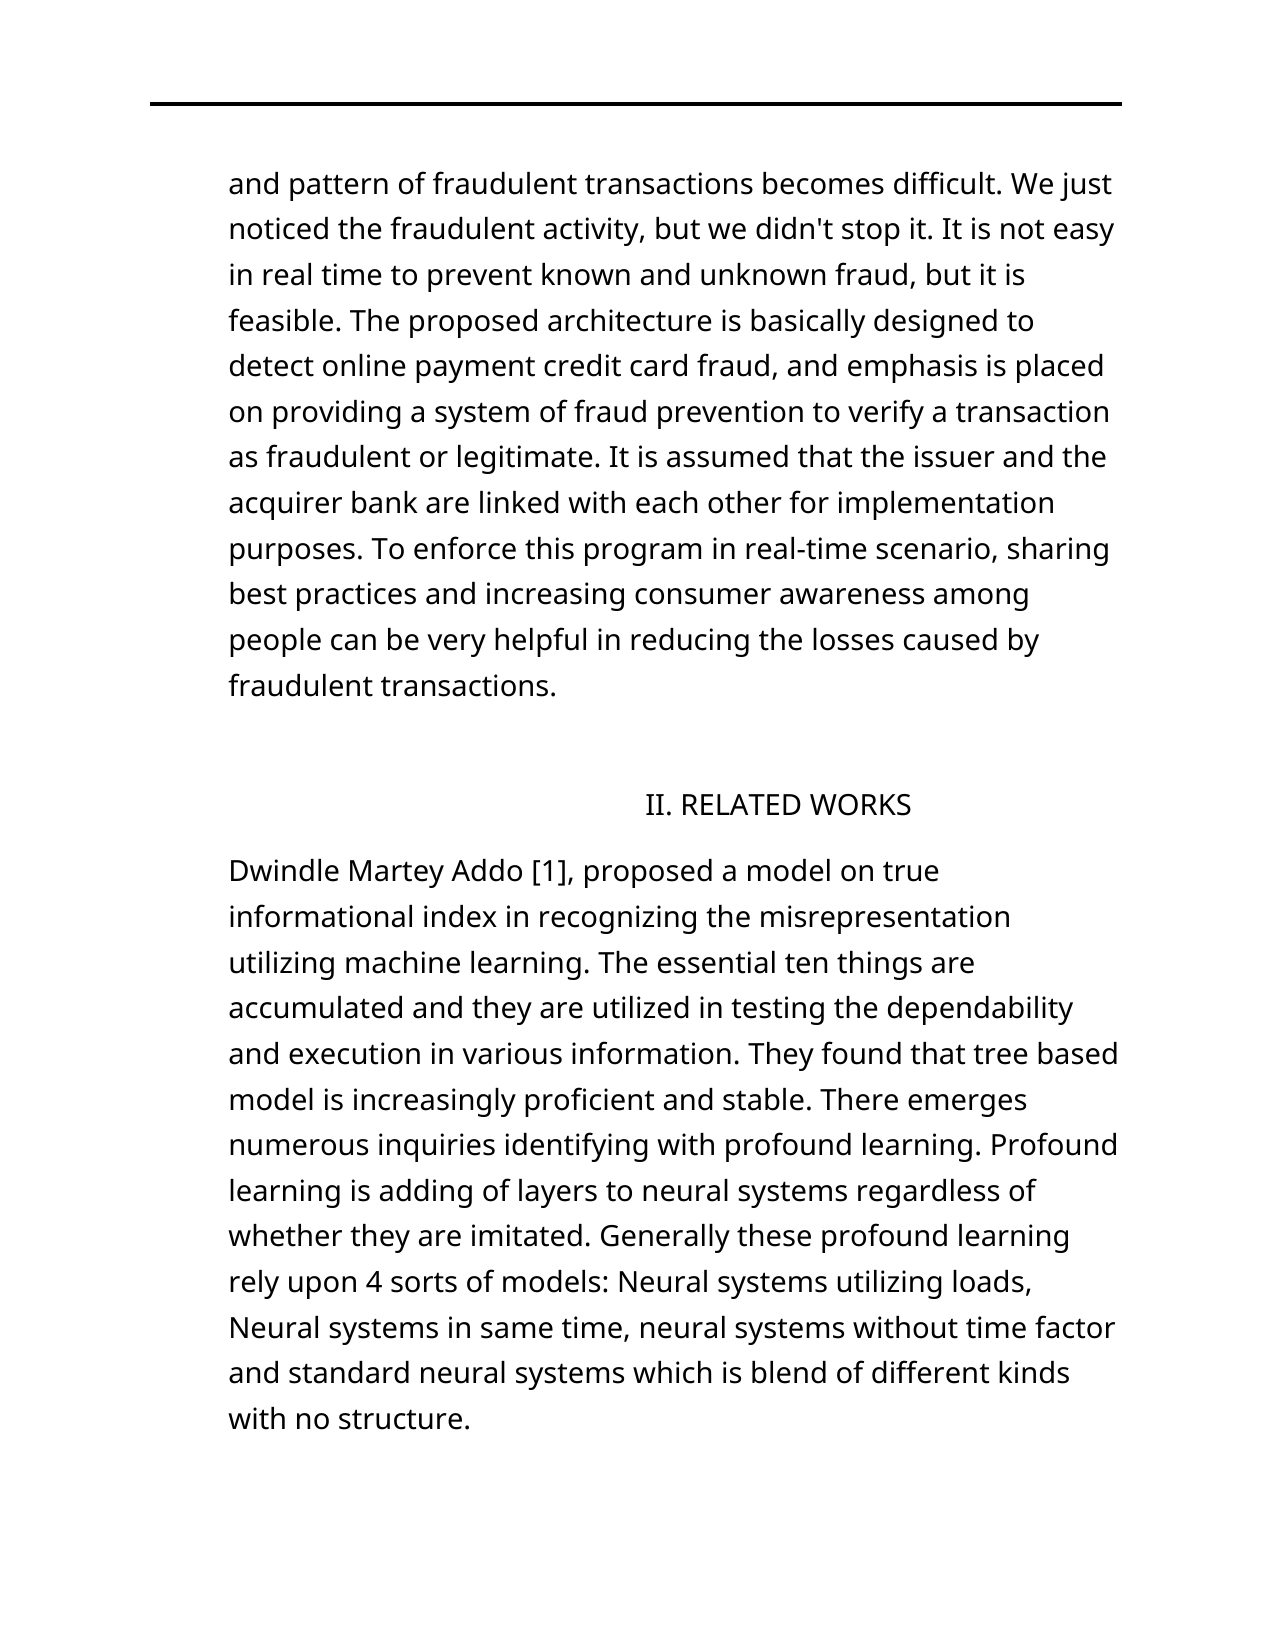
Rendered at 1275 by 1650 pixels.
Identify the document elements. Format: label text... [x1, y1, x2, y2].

list Dwindle Martey Addo [1], proposed a model on true informational index in recognizing the misrepresentation utilizing machine learning. The essential ten things are accumulated and they are utilized in testing the dependability and execution in various information. They found that tree based model is increasingly proficient and stable. There emerges numerous inquiries identifying with profound learning. Profound learning is adding of layers to neural systems regardless of whether they are imitated. Generally these profound learning rely upon 4 sorts of models: Neural systems utilizing loads, Neural systems in same time, neural systems without time factor and standard neural systems which is blend of different kinds with no structure. [228, 851, 1125, 1438]
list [228, 163, 1125, 704]
text II. RELATED WORKS [153, 784, 1125, 824]
